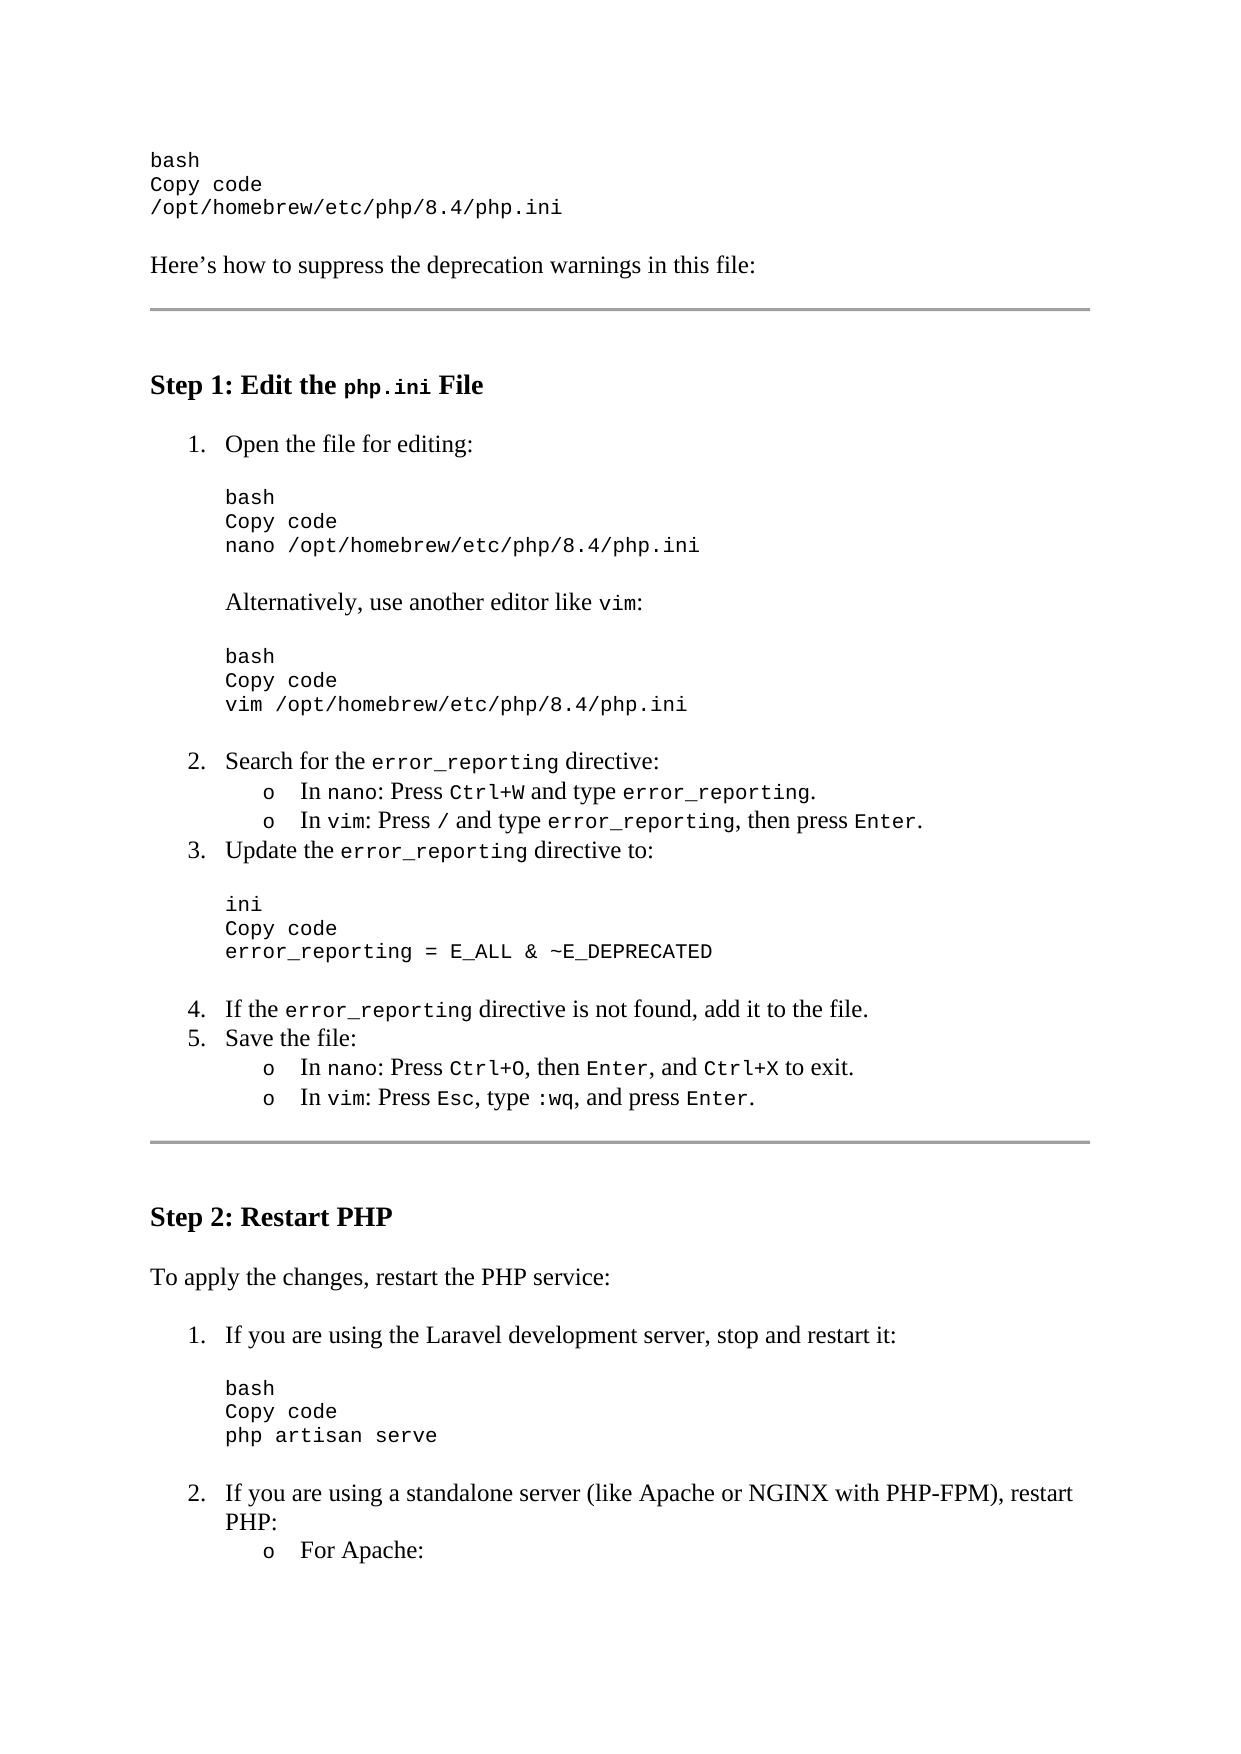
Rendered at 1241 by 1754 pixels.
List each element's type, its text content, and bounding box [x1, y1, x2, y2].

list In vim: Press / and type error_reporting, then press Enter. [262, 806, 1090, 835]
text Copy code [225, 511, 1090, 535]
text vim /opt/homebrew/etc/php/8.4/php.ini [225, 693, 1090, 717]
text ini [225, 894, 1090, 917]
list In nano: Press Ctrl+W and type error_reporting. [262, 776, 1090, 806]
text Copy code [225, 670, 1090, 693]
list Search for the error_reporting directive: [187, 746, 1090, 776]
text /opt/homebrew/etc/php/8.4/php.ini [150, 197, 1090, 221]
text Copy code [150, 174, 1090, 197]
text Step 1: Edit the php.ini File [150, 368, 1090, 400]
list If you are using a standalone server (like Apache or NGINX with PHP-FPM), restart PHP: [187, 1478, 1090, 1535]
text bash [150, 150, 1090, 174]
text bash [225, 487, 1090, 511]
text bash [225, 646, 1090, 670]
list For Apache: [262, 1535, 1090, 1565]
list Open the file for editing: [187, 429, 1090, 458]
text nano /opt/homebrew/etc/php/8.4/php.ini [225, 535, 1090, 558]
text Alternatively, use another editor like vim: [225, 587, 1090, 617]
list In vim: Press Esc, type :wq, and press Enter. [262, 1082, 1090, 1111]
list Save the file: [187, 1023, 1090, 1052]
text Here’s how to suppress the deprecation warnings in this file: [150, 250, 1090, 279]
text Copy code [225, 1401, 1090, 1425]
list If the error_reporting directive is not found, add it to the file. [187, 994, 1090, 1023]
text Copy code [225, 917, 1090, 941]
text error_reporting = E_ALL & ~E_DEPRECATED [225, 941, 1090, 965]
list Update the error_reporting directive to: [187, 835, 1090, 865]
text Step 2: Restart PHP [150, 1200, 1090, 1233]
list If you are using the Laravel development server, stop and restart it: [187, 1320, 1090, 1348]
text bash [225, 1378, 1090, 1401]
text To apply the changes, restart the PHP service: [150, 1262, 1090, 1291]
text php artisan serve [225, 1425, 1090, 1449]
list In nano: Press Ctrl+O, then Enter, and Ctrl+X to exit. [262, 1052, 1090, 1082]
